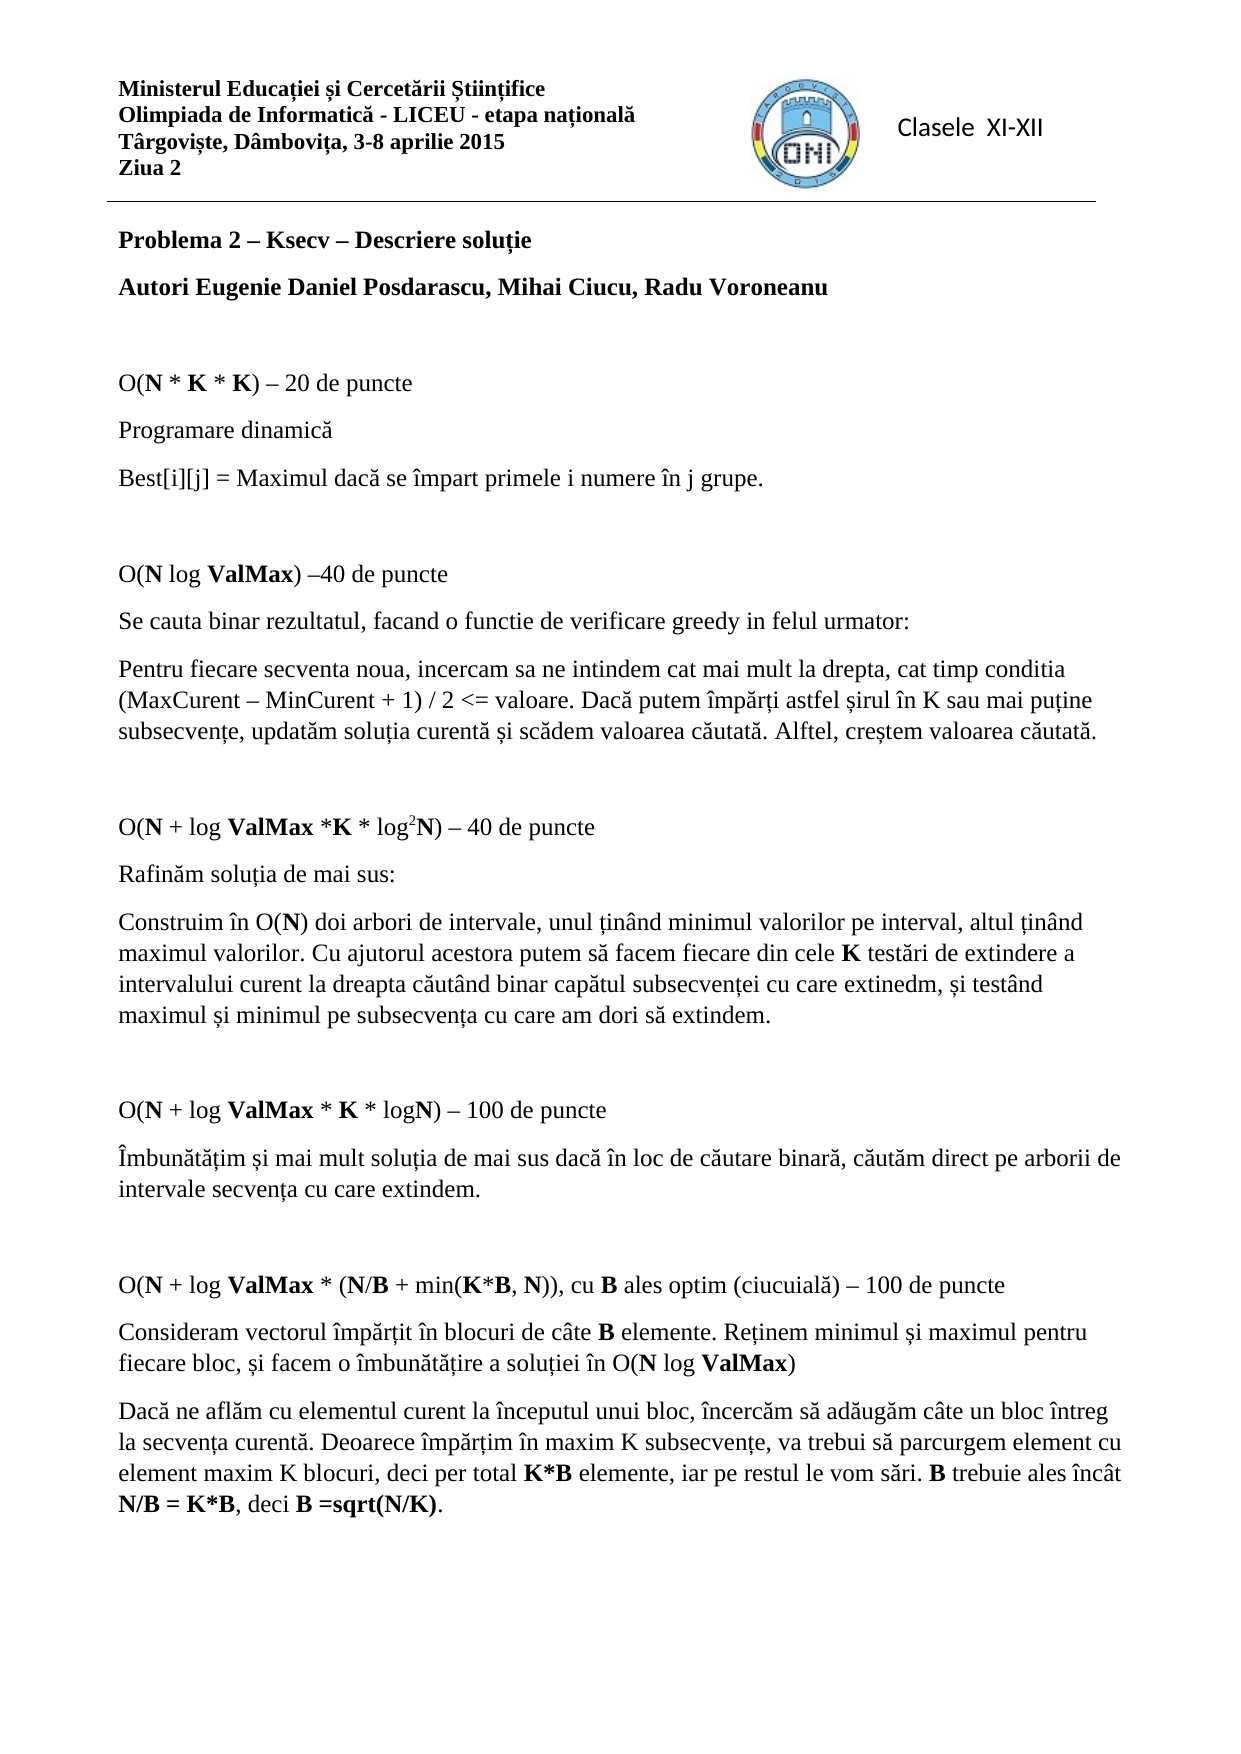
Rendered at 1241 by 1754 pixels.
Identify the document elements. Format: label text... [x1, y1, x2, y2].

text O(N * K * K) – 20 de puncte [118, 368, 1122, 397]
text Construim în O(N) doi arbori de intervale, unul ținând minimul valorilor pe interval, altul ținând maximul valorilor. Cu ajutorul acestora putem să facem fiecare din cele K testări de extindere a intervalului curent la dreapta căutând binar capătul subsecvenței cu care extinedm, și testând maximul și minimul pe subsecvența cu care am dori să extindem. [118, 907, 1122, 1029]
picture [749, 75, 864, 194]
text O(N + log ValMax * (N/B + min(K*B, N)), cu B ales optim (ciucuială) – 100 de puncte [118, 1270, 1122, 1298]
text Pentru fiecare secventa noua, incercam sa ne intindem cat mai mult la drepta, cat timp conditia (MaxCurent – MinCurent + 1) / 2 <= valoare. Dacă putem împărți astfel șirul în K sau mai puține subsecvențe, updatăm soluția curentă și scădem valoarea căutată. Alftel, creștem valoarea căutată. [118, 654, 1122, 745]
text Se cauta binar rezultatul, facand o functie de verificare greedy in felul urmator: [118, 606, 1122, 635]
text Consideram vectorul împărțit în blocuri de câte B elemente. Reținem minimul și maximul pentru fiecare bloc, și facem o îmbunătățire a soluției în O(N log ValMax) [118, 1317, 1122, 1377]
text Rafinăm soluția de mai sus: [118, 859, 1122, 888]
text O(N + log ValMax *K * log2N) – 40 de puncte [118, 812, 1122, 840]
text Dacă ne aflăm cu elementul curent la începutul unui bloc, încercăm să adăugăm câte un bloc întreg la secvența curentă. Deoarece împărțim în maxim K subsecvențe, va trebui să parcurgem element cu element maxim K blocuri, deci per total K*B elemente, iar pe restul le vom sări. B trebuie ales încât N/B = K*B, deci B =sqrt(N/K). [118, 1396, 1122, 1518]
text Îmbunătățim și mai mult soluția de mai sus dacă în loc de căutare binară, căutăm direct pe arborii de intervale secvența cu care extindem. [118, 1143, 1122, 1203]
text Best[i][j] = Maximul dacă se împart primele i numere în j grupe. [118, 463, 1122, 492]
text Programare dinamică [118, 416, 1122, 444]
text O(N + log ValMax * K * logN) – 100 de puncte [118, 1096, 1122, 1124]
text Problema 2 – Ksecv – Descriere soluție [118, 225, 1122, 253]
text Autori Eugenie Daniel Posdarascu, Mihai Ciucu, Radu Voroneanu [118, 272, 1122, 301]
text O(N log ValMax) –40 de puncte [118, 559, 1122, 587]
